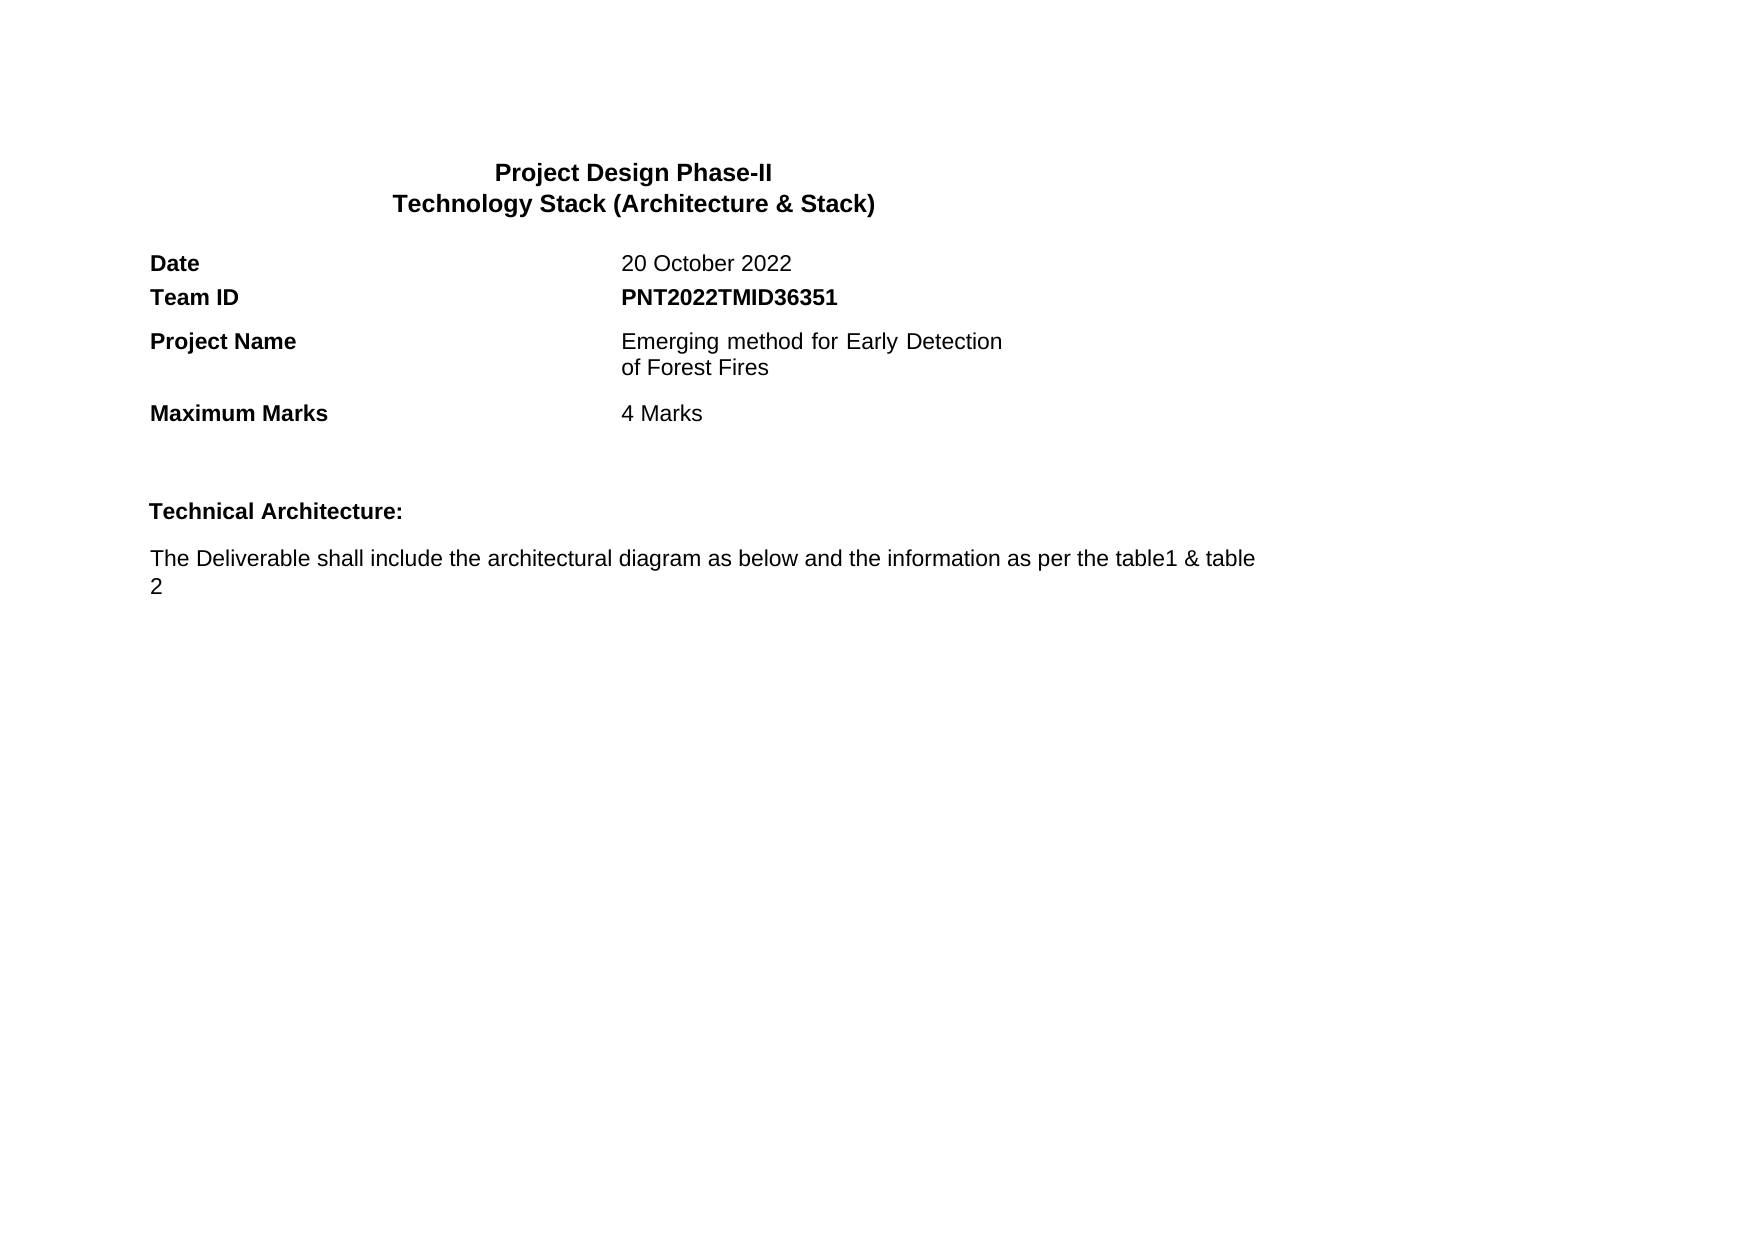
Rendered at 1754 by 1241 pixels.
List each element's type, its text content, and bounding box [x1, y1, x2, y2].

text Project Design Phase-II [494, 157, 1269, 186]
table_header Date [150, 250, 600, 284]
text Technical Architecture: [148, 498, 1269, 525]
table_cell PNT2022TMID36351 [600, 284, 1003, 328]
table_cell Team ID [150, 284, 600, 328]
text Technology Stack (Architecture & Stack) [392, 188, 1269, 217]
table_header 20 October 2022 [600, 250, 1003, 284]
table_cell 4 Marks [600, 400, 1003, 436]
table_cell Maximum Marks [150, 400, 600, 436]
table_cell Emerging method for Early Detection of Forest Fires [600, 328, 1003, 400]
text The Deliverable shall include the architectural diagram as below and the information as per the table1 & table 2 [150, 544, 1269, 599]
table_cell Project Name [150, 328, 600, 400]
